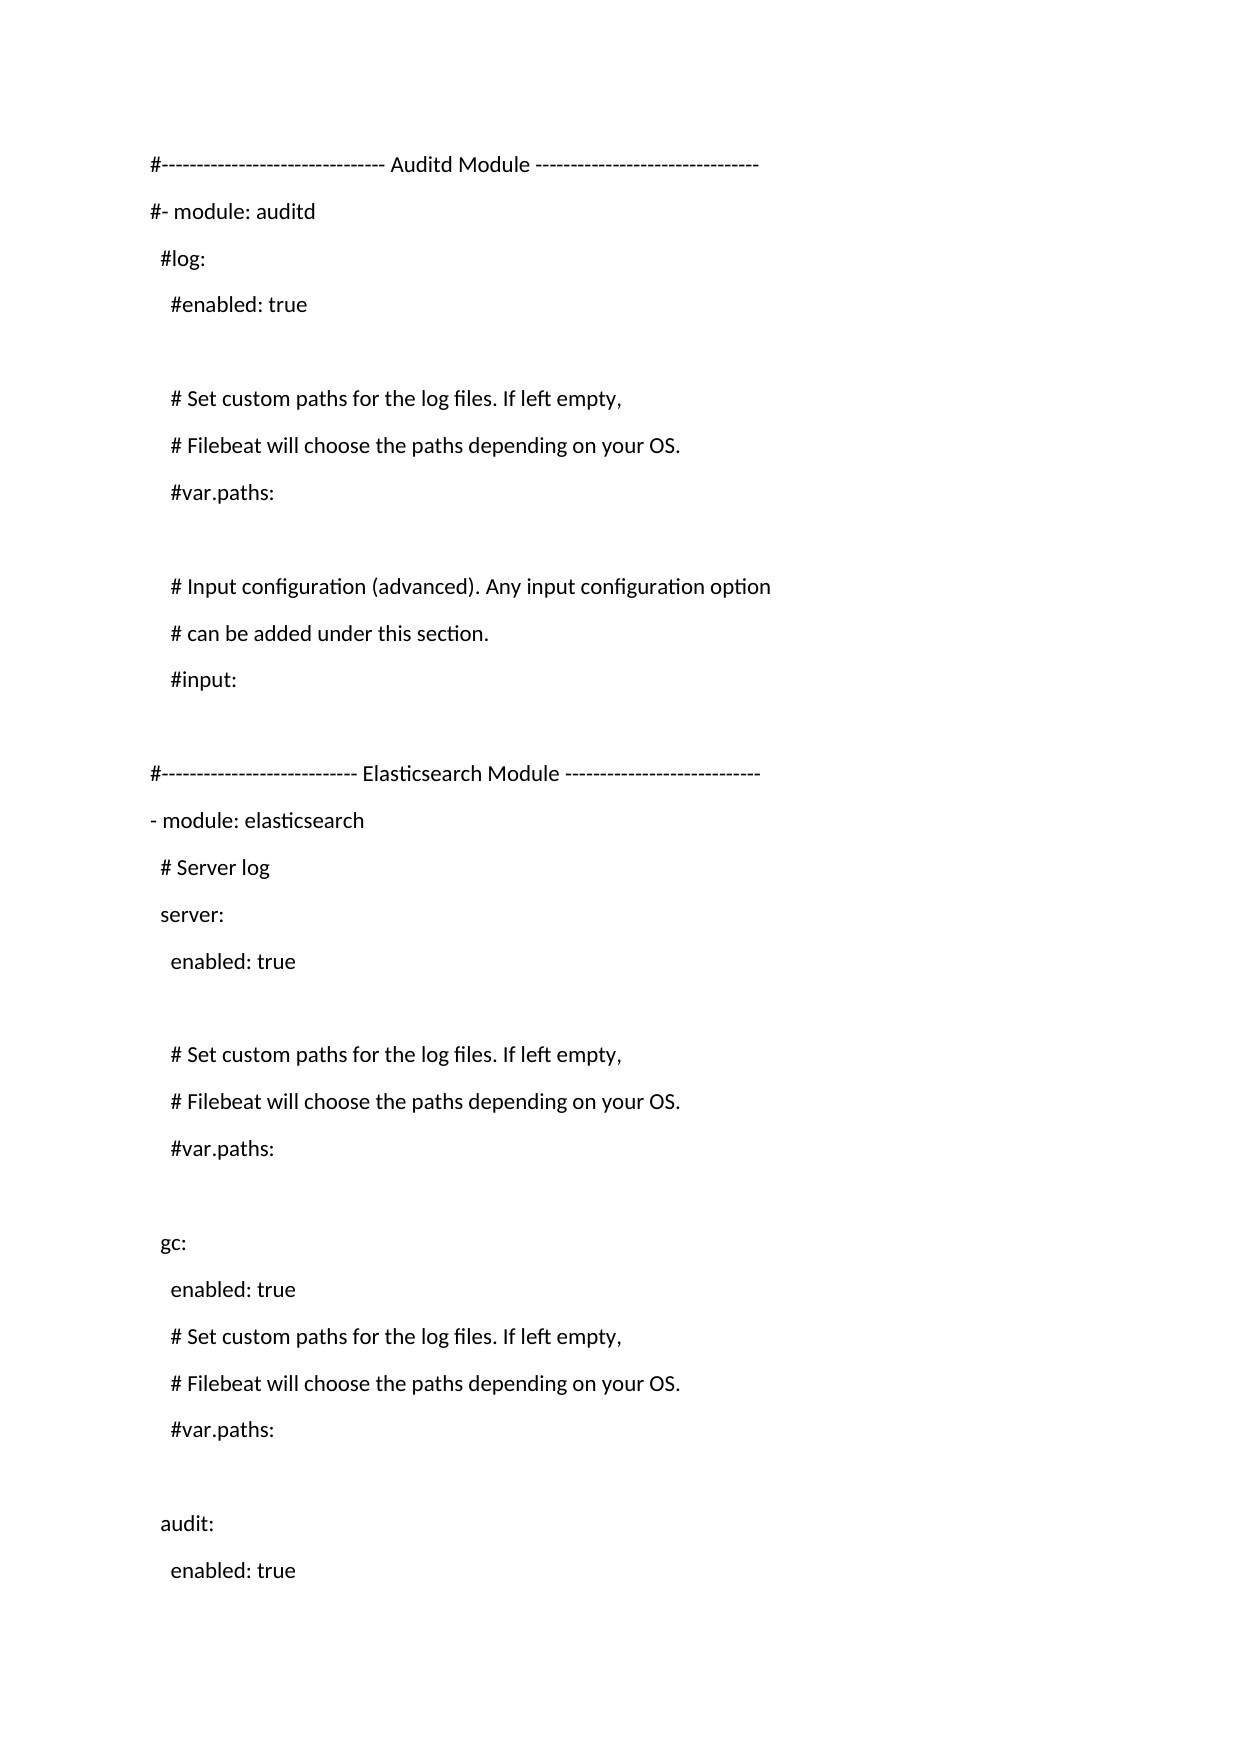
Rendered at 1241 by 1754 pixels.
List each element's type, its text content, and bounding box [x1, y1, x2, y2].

text # Server log [150, 853, 1090, 881]
text # Filebeat will choose the paths depending on your OS. [150, 1087, 1090, 1116]
text enabled: true [150, 947, 1090, 975]
text #- module: auditd [150, 197, 1090, 225]
text enabled: true [150, 1556, 1090, 1584]
text # Filebeat will choose the paths depending on your OS. [150, 431, 1090, 459]
text #-------------------------------- Auditd Module -------------------------------- [150, 150, 1090, 178]
text enabled: true [150, 1275, 1090, 1303]
text audit: [150, 1509, 1090, 1537]
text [150, 1369, 1090, 1397]
text gc: [150, 1228, 1090, 1256]
text #input: [150, 666, 1090, 694]
text #enabled: true [150, 291, 1090, 319]
text #var.paths: [150, 478, 1090, 506]
text #log: [150, 244, 1090, 272]
text # Set custom paths for the log files. If left empty, [150, 1041, 1090, 1069]
text - module: elasticsearch [150, 806, 1090, 834]
text #var.paths: [150, 1416, 1090, 1444]
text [150, 1322, 1090, 1350]
text # Input configuration (advanced). Any input configuration option [150, 572, 1090, 600]
text # can be added under this section. [150, 619, 1090, 647]
text #var.paths: [150, 1134, 1090, 1162]
text # Set custom paths for the log files. If left empty, [150, 384, 1090, 412]
text #---------------------------- Elasticsearch Module ---------------------------- [150, 759, 1090, 787]
text server: [150, 900, 1090, 928]
